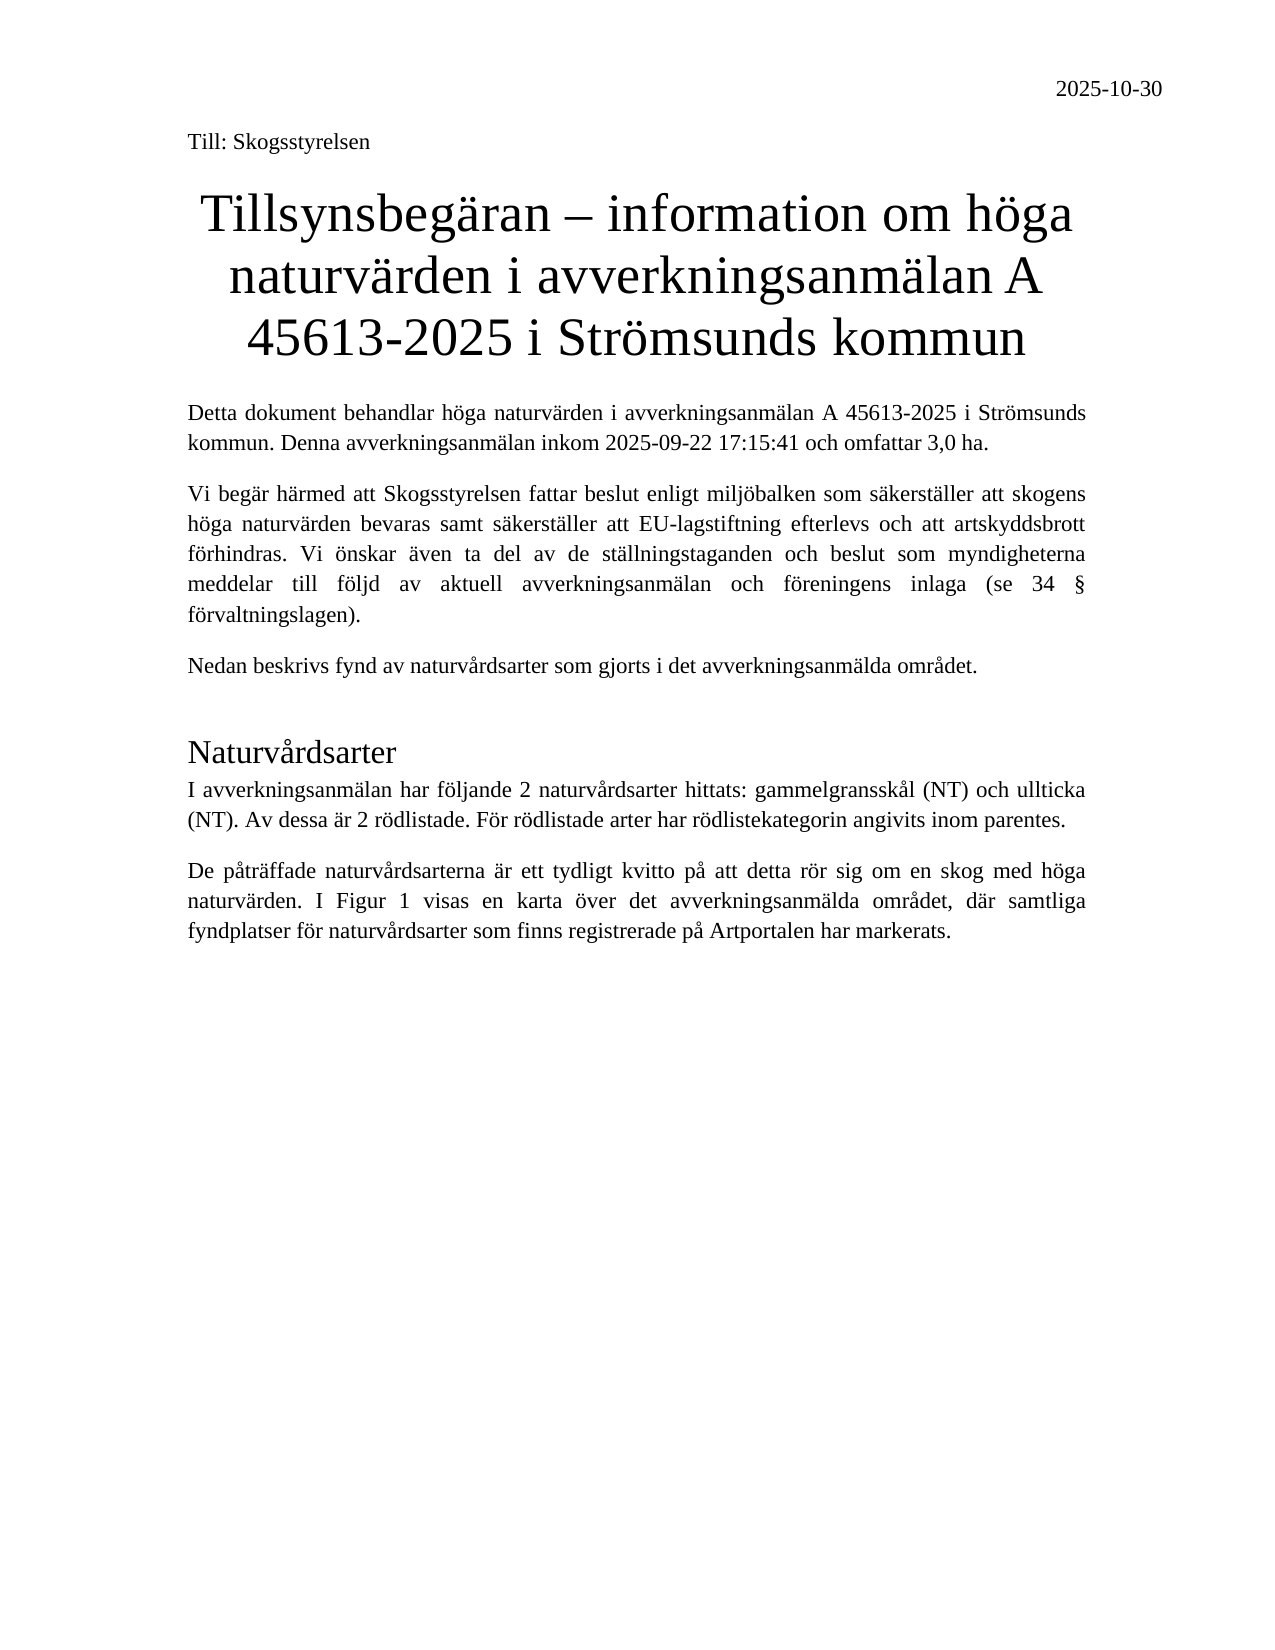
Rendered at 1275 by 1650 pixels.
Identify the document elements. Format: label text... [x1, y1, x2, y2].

subtitle Naturvårdsarter [187, 732, 1087, 770]
text I avverkningsanmälan har följande 2 naturvårdsarter hittats: gammelgransskål (NT) och ullticka (NT). Av dessa är 2 rödlistade. För rödlistade arter har rödlistekategorin angivits inom parentes. [187, 776, 1087, 832]
title Tillsynsbegäran – information om höga naturvärden i avverkningsanmälan A 45613-2025 i Strömsunds kommun [187, 180, 1087, 367]
text De påträffade naturvårdsarterna är ett tydligt kvitto på att detta rör sig om en skog med höga naturvärden. I Figur 1 visas en karta över det avverkningsanmälda området, där samtliga fyndplatser för naturvårdsarter som finns registrerade på Artportalen har markerats. [187, 857, 1087, 944]
text Detta dokument behandlar höga naturvärden i avverkningsanmälan A 45613-2025 i Strömsunds kommun. Denna avverkningsanmälan inkom 2025-09-22 17:15:41 och omfattar 3,0 ha. [187, 398, 1087, 455]
text Nedan beskrivs fynd av naturvårdsarter som gjorts i det avverkningsanmälda området. [187, 652, 1087, 678]
text Vi begär härmed att Skogsstyrelsen fattar beslut enligt miljöbalken som säkerställer att skogens höga naturvärden bevaras samt säkerställer att EU-lagstiftning efterlevs och att artskyddsbrott förhindras. Vi önskar även ta del av de ställningstaganden och beslut som myndigheterna meddelar till följd av aktuell avverkningsanmälan och föreningens inlaga (se 34 § förvaltningslagen). [187, 480, 1087, 627]
